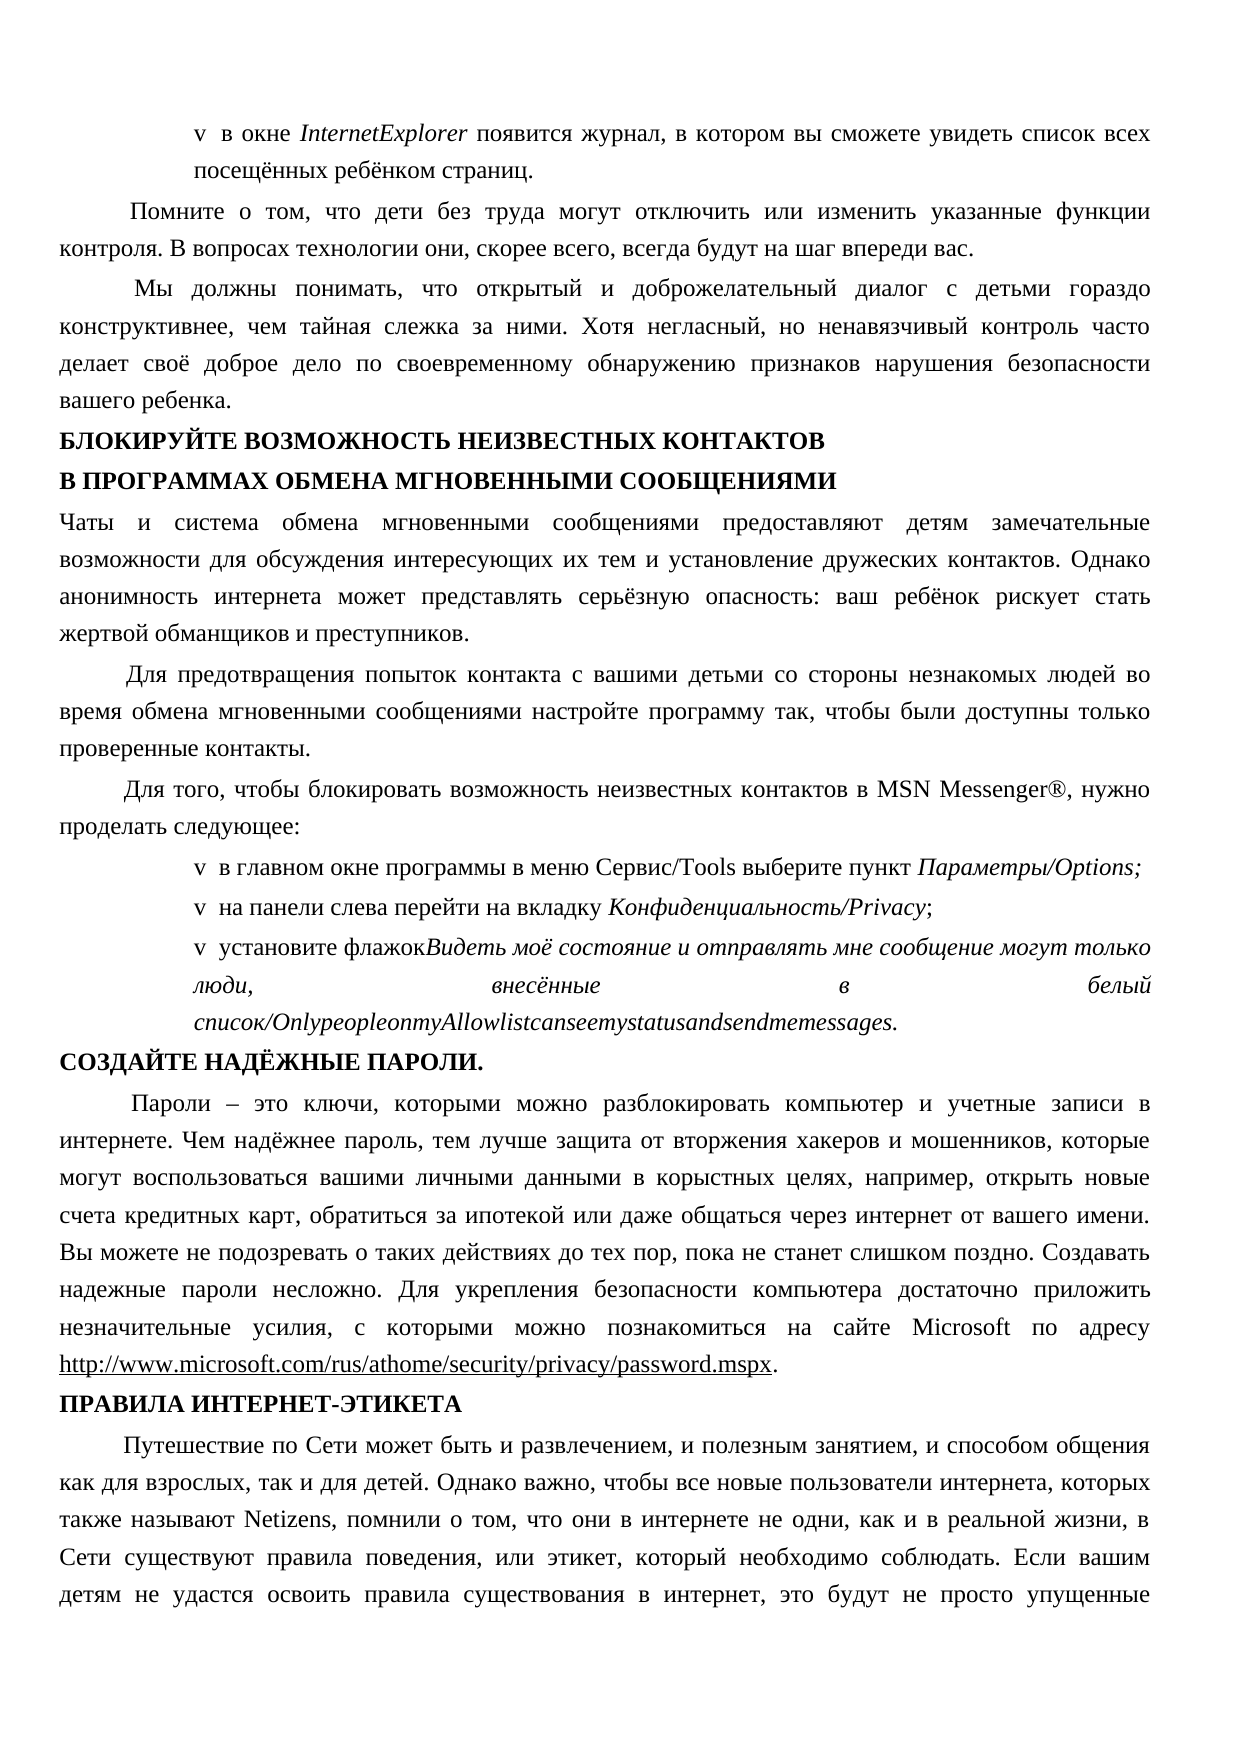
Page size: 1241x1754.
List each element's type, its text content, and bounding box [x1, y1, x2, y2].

text Пароли – это ключи, которыми можно разблокировать компьютер и учетные записи в интернете. Чем надёжнее пароль, тем лучше защита от вторжения хакеров и мошенников, которые могут воспользоваться вашими личными данными в корыстных целях, например, открыть новые счета кредитных карт, обратиться за ипотекой или даже общаться через интернет от вашего имени. Вы можете не подозревать о таких действиях до тех пор, пока не станет слишком поздно. Создавать надежные пароли несложно. Для укрепления безопасности компьютера достаточно приложить незначительные усилия, с которыми можно познакомиться на сайте Microsoft по адресу http://www.microsoft.com/rus/athome/security/privacy/password.mspx. [59, 1088, 1152, 1378]
text v установите флажокВидеть моё состояние и отправлять мне сообщение могут только люди, внесённые в белый список/OnlypeopleonmyAllowlistcanseemystatusandsendmemessages. [193, 932, 1152, 1036]
text Чаты и система обмена мгновенными сообщениями предоставляют детям замечательные возможности для обсуждения интересующих их тем и установление дружеских контактов. Однако анонимность интернета может представлять серьёзную опасность: ваш ребёнок рискует стать жертвой обманщиков и преступников. [59, 507, 1152, 647]
text Для того, чтобы блокировать возможность неизвестных контактов в MSN Messenger®, нужно проделать следующее: [59, 774, 1152, 840]
text ПРАВИЛА ИНТЕРНЕТ-ЭТИКЕТА [59, 1389, 1152, 1418]
text v в главном окне программы в меню Сервис/Tools выберите пункт Параметры/Options; [193, 852, 1152, 880]
text v на панели слева перейти на вкладку Конфиденциальность/Privacy; [193, 892, 1152, 921]
text СОЗДАЙТЕ НАДЁЖНЫЕ ПАРОЛИ. [59, 1047, 1152, 1076]
text Помните о том, что дети без труда могут отключить или изменить указанные функции контроля. В вопросах технологии они, скорее всего, всегда будут на шаг впереди вас. [59, 196, 1152, 262]
text БЛОКИРУЙТЕ ВОЗМОЖНОСТЬ НЕИЗВЕСТНЫХ КОНТАКТОВ [59, 426, 1152, 454]
text v в окне InternetExplorer появится журнал, в котором вы сможете увидеть список всех посещённых ребёнком страниц. [193, 118, 1152, 184]
text Для предотвращения попыток контакта с вашими детьми со стороны незнакомых людей во время обмена мгновенными сообщениями настройте программу так, чтобы были доступны только проверенные контакты. [59, 659, 1152, 762]
text Мы должны понимать, что открытый и доброжелательный диалог с детьми гораздо конструктивнее, чем тайная слежка за ними. Хотя негласный, но ненавязчивый контроль часто делает своё доброе дело по своевременному обнаружению признаков нарушения безопасности вашего ребенка. [59, 273, 1152, 414]
text В ПРОГРАММАХ ОБМЕНА МГНОВЕННЫМИ СООБЩЕНИЯМИ [59, 466, 1152, 495]
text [59, 1430, 1152, 1608]
